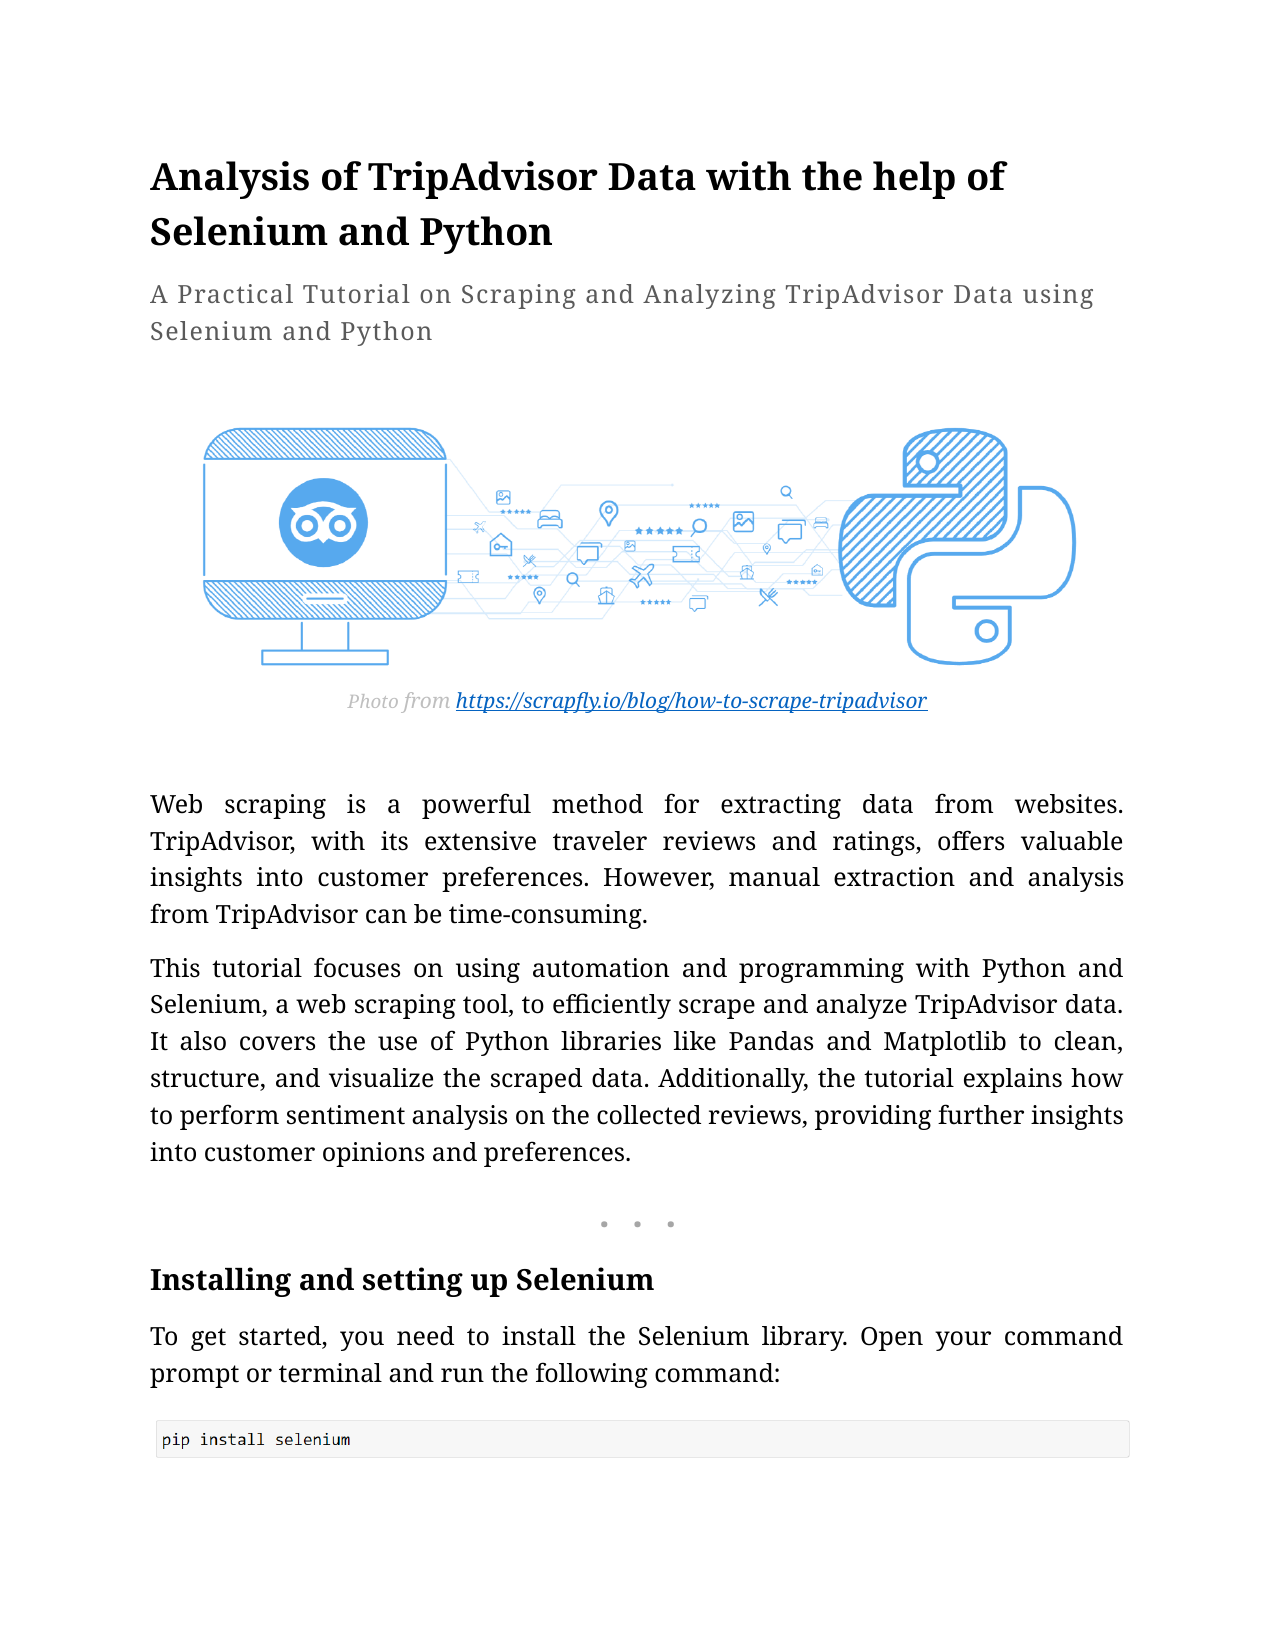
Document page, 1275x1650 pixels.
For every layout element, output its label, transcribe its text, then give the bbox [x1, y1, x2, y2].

text Installing and setting up Selenium [150, 1259, 1125, 1299]
text To get started, you need to install the Selenium library. Open your command prompt or terminal and run the following command: [150, 1319, 1125, 1390]
text Web scraping is a powerful method for extracting data from websites. TripAdvisor, with its extensive traveler reviews and ratings, offers valuable insights into customer preferences. However, manual extraction and analysis from TripAdvisor can be time-consuming. [150, 787, 1125, 931]
subtitle A Practical Tutorial on Scraping and Analyzing TripAdvisor Data using Selenium and Python [150, 277, 1125, 348]
picture [182, 414, 1093, 684]
subtitle Analysis of TripAdvisor Data with the help of Selenium and Python [150, 150, 1125, 256]
text This tutorial focuses on using automation and programming with Python and Selenium, a web scraping tool, to efficiently scrape and analyze TripAdvisor data. It also covers the use of Python libraries like Pandas and Matplotlib to clean, structure, and visualize the scraped data. Additionally, the tutorial explains how to perform sentiment analysis on the collected reviews, providing further insights into customer opinions and preferences. [150, 950, 1125, 1168]
picture [150, 1409, 1136, 1465]
text . . . [150, 1188, 1125, 1239]
